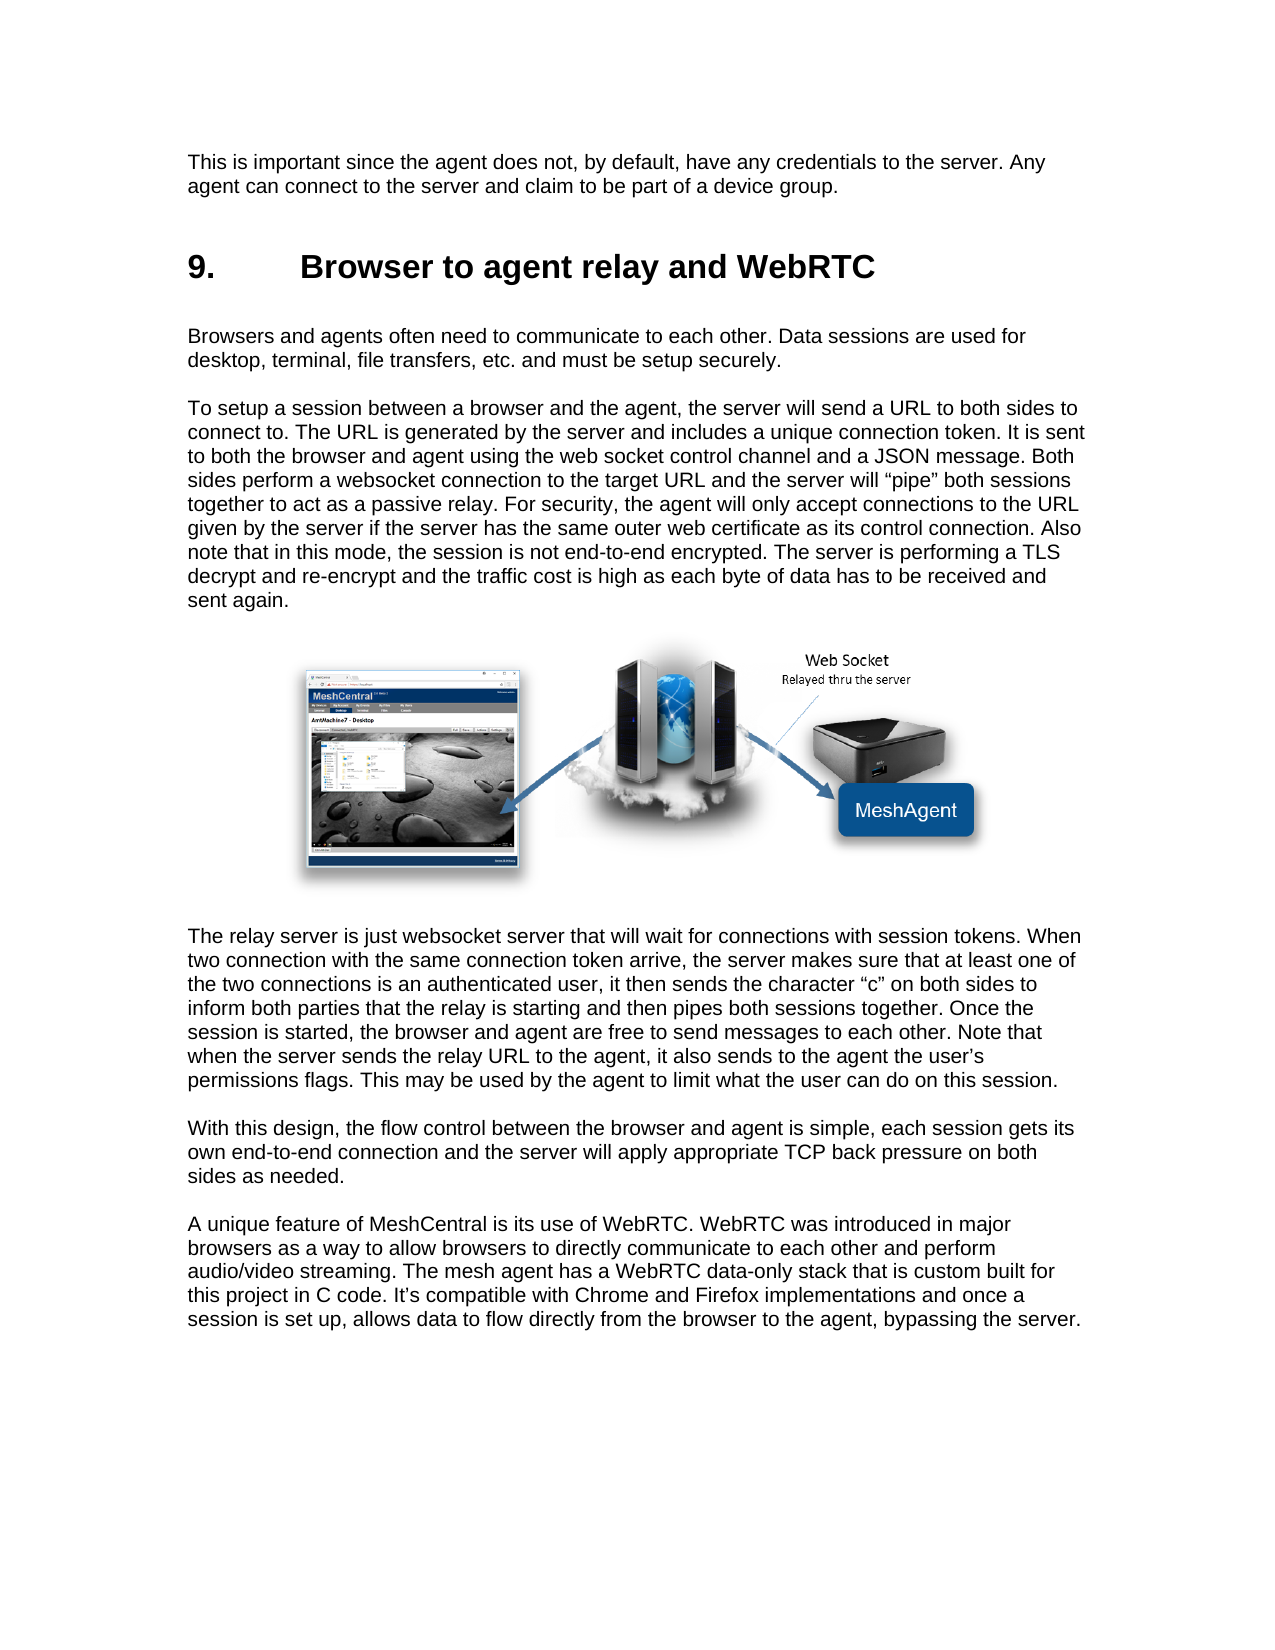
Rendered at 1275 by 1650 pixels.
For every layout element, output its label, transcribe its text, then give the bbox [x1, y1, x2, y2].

text Browsers and agents often need to communicate to each other. Data sessions are used for desktop, terminal, file transfers, etc. and must be setup securely. [187, 324, 1087, 372]
text The relay server is just websocket server that will wait for connections with session tokens. When two connection with the same connection token arrive, the server makes sure that at least one of the two connections is an authenticated user, it then sends the character “c” on both sides to inform both parties that the relay is starting and then pipes both sessions together. Once the session is started, the browser and agent are free to send messages to each other. Note that when the server sends the relay URL to the agent, it also sends to the agent the user’s permissions flags. This may be used by the agent to limit what the user can do on this session. [187, 924, 1087, 1092]
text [187, 150, 1087, 198]
text A unique feature of MeshCentral is its use of WebRTC. WebRTC was introduced in major browsers as a way to allow browsers to directly communicate to each other and perform audio/video streaming. The mesh agent has a WebRTC data-only stack that is custom built for this project in C code. It’s compatible with Chrome and Firefox implementations and once a session is set up, allows data to flow directly from the browser to the agent, bypassing the server. [187, 1211, 1087, 1331]
text With this design, the flow control between the browser and agent is simple, each session gets its own end-to-end connection and the server will apply appropriate TCP back pressure on both sides as needed. [187, 1116, 1087, 1187]
subtitle Browser to agent relay and WebRTC [187, 247, 1087, 287]
text To setup a session between a browser and the agent, the server will send a URL to both sides to connect to. The URL is generated by the server and includes a unique connection token. It is sent to both the browser and agent using the web socket control channel and a JSON message. Both sides perform a websocket connection to the target URL and the server will “pipe” both sessions together to act as a passive relay. For security, the agent will only accept connections to the URL given by the server if the server has the same outer web certificate as its control connection. Also note that in this mode, the session is not end-to-end encrypted. The server is performing a TLS decrypt and re-encrypt and the traffic cost is high as each byte of data has to be received and sent again. [187, 396, 1087, 611]
picture [282, 611, 993, 900]
